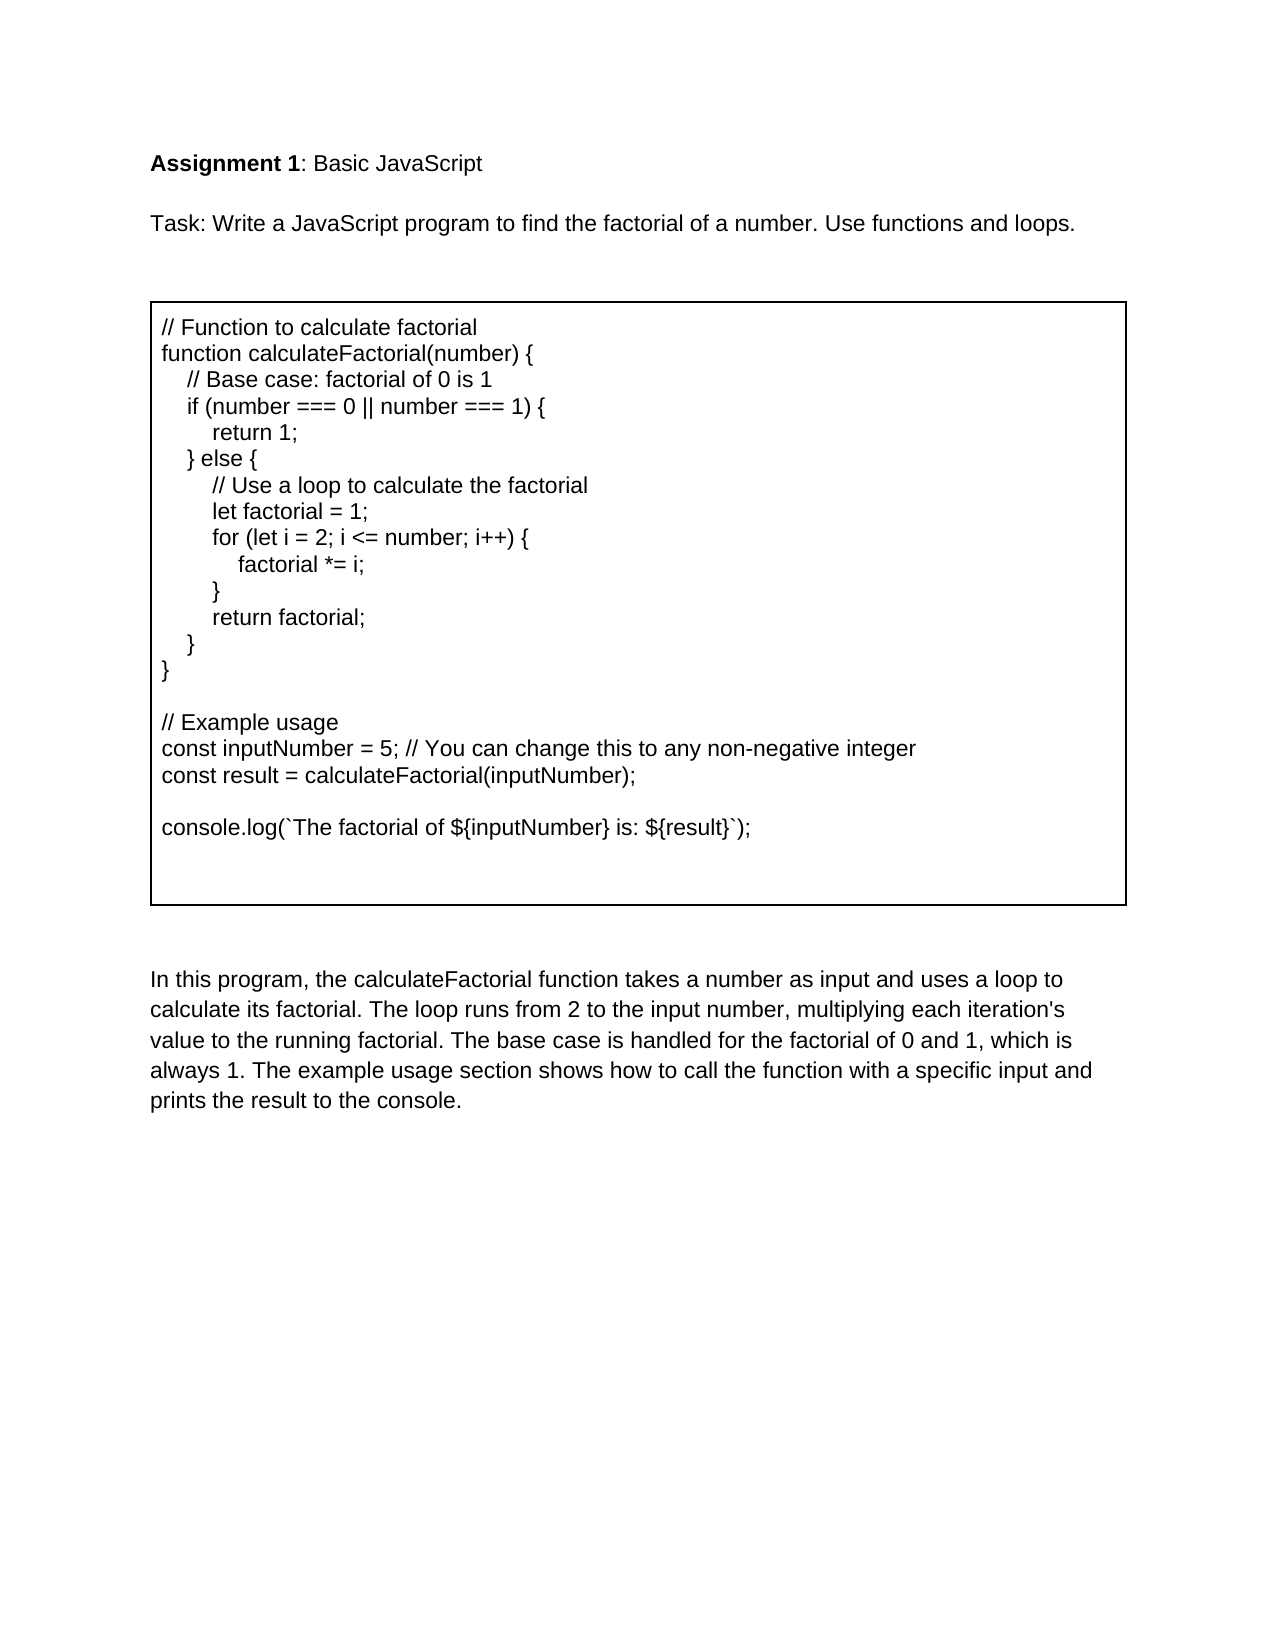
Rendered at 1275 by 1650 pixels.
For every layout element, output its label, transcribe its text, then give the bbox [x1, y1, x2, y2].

table_header // Function to calculate factorial function calculateFactorial(number) { // Base case: factorial of 0 is 1 if (number === 0 || number === 1) { return 1; } else { // Use a loop to calculate the factorial let factorial = 1; for (let i = 2; i <= number; i++) { factorial *= i; } return factorial; } } // Example usage const inputNumber = 5; // You can change this to any non-negative integer const result = calculateFactorial(inputNumber); console.log(`The factorial of ${inputNumber} is: ${result}`); [152, 303, 1125, 904]
text Assignment 1: Basic JavaScript [150, 150, 1125, 176]
text Task: Write a JavaScript program to find the factorial of a number. Use functions and loops. [150, 210, 1125, 237]
text In this program, the calculateFactorial function takes a number as input and uses a loop to calculate its factorial. The loop runs from 2 to the input number, multiplying each iteration's value to the running factorial. The base case is handled for the factorial of 0 and 1, which is always 1. The example usage section shows how to call the function with a specific input and prints the result to the console. [150, 966, 1125, 1113]
